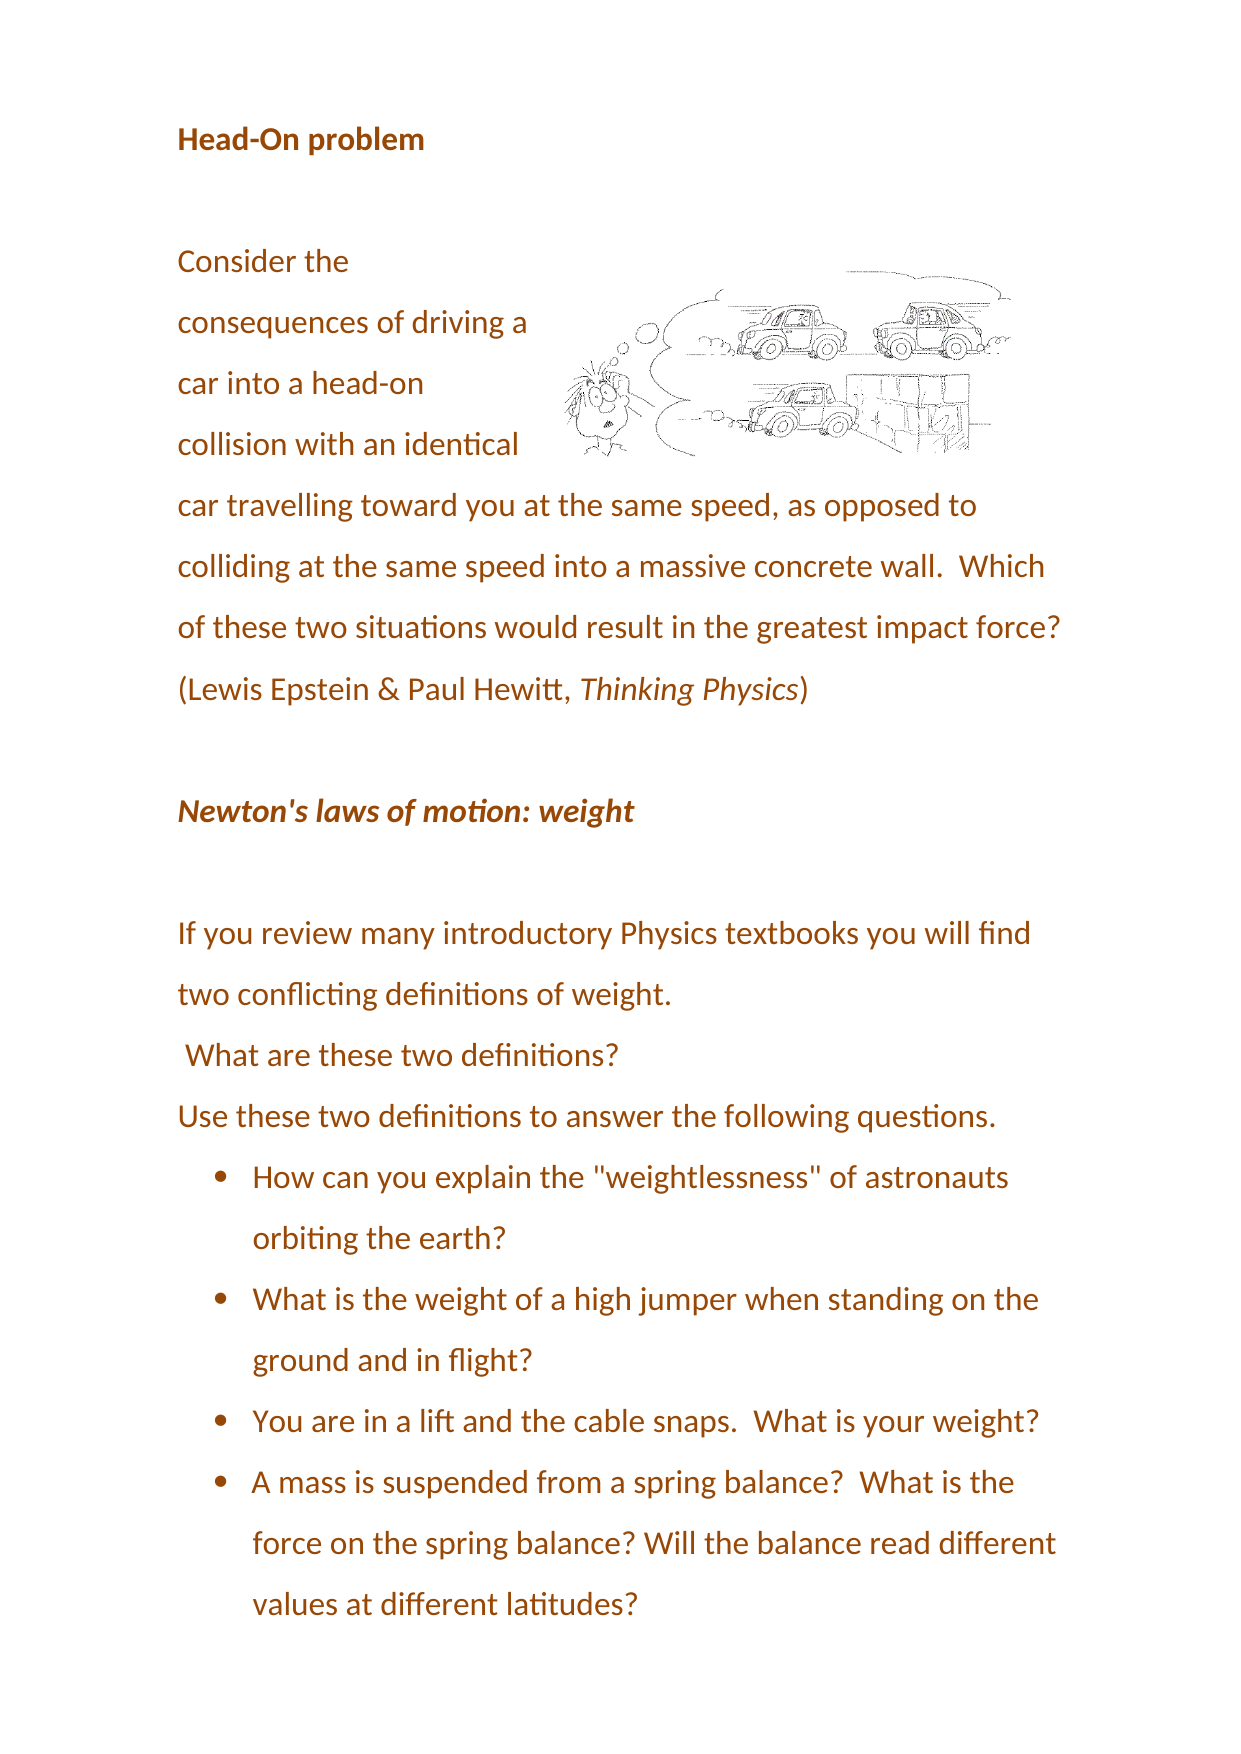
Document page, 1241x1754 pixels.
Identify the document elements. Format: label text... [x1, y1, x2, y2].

list A mass is suspended from a spring balance? What is the force on the spring balance? Will the balance read different values at different latitudes? [215, 1461, 1063, 1624]
text What are these two definitions? [177, 1034, 1063, 1074]
picture [552, 257, 1027, 482]
text Use these two definitions to answer the following questions. [177, 1095, 1063, 1136]
list You are in a lift and the cable snaps. What is your weight? [215, 1400, 1063, 1441]
text If you review many introductory Physics textbooks you will find two conflicting definitions of weight. [177, 912, 1063, 1013]
subtitle Newton's laws of motion: weight [177, 789, 1063, 830]
subtitle Head-On problem [177, 118, 1063, 159]
list How can you explain the "weightlessness" of astronauts orbiting the earth? [215, 1156, 1063, 1258]
list What is the weight of a high jumper when standing on the ground and in flight? [215, 1278, 1063, 1380]
